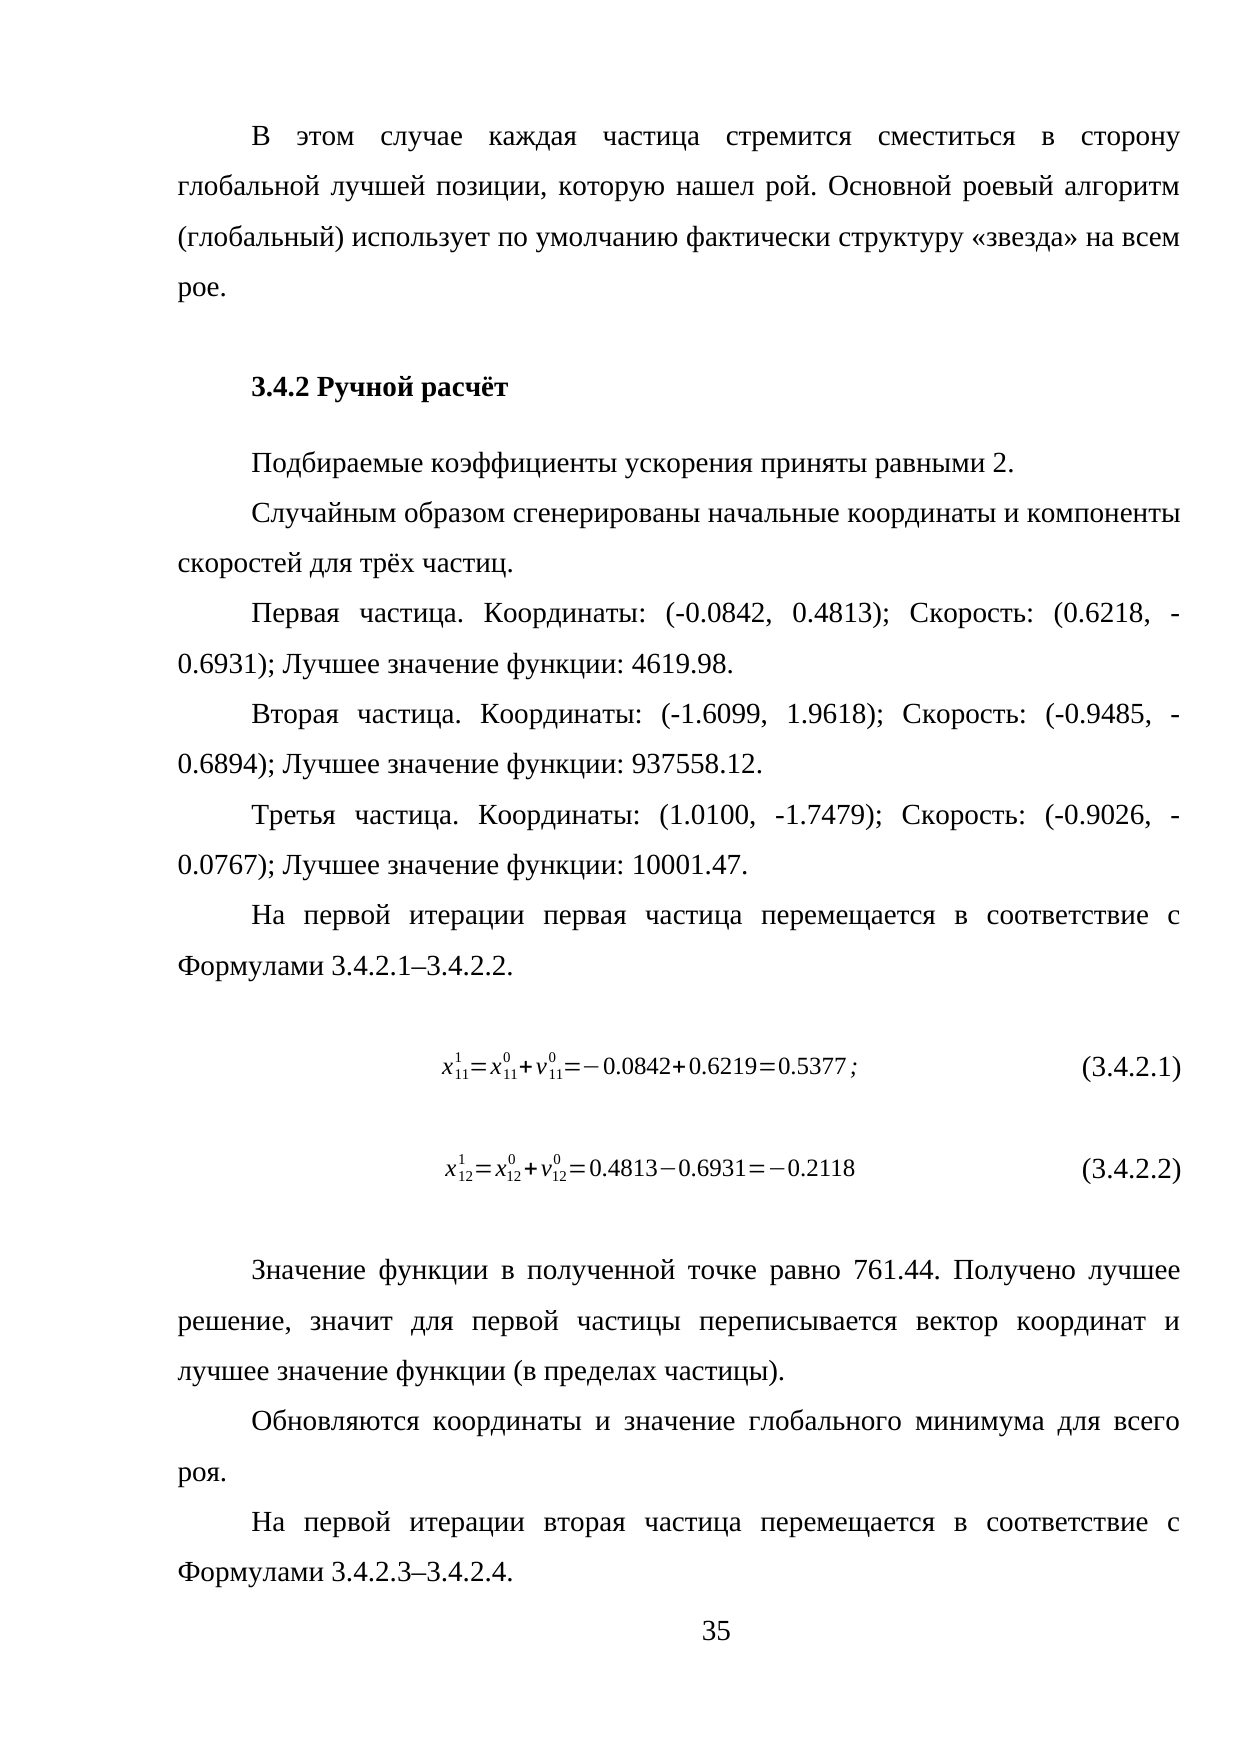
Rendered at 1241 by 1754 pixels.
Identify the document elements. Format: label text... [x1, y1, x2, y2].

text (3.4.2.1) [177, 1048, 1181, 1083]
text На первой итерации первая частица перемещается в соответствие с Формулами 3.4.2.1–3.4.2.2. [177, 897, 1181, 981]
subtitle 3.4.2 Ручной расчёт [177, 369, 1181, 403]
text Обновляются координаты и значение глобального минимума для всего роя. [177, 1403, 1181, 1487]
text На первой итерации вторая частица перемещается в соответствие с Формулами 3.4.2.3–3.4.2.4. [177, 1504, 1181, 1588]
text Третья частица. Координаты: (1.0100, -1.7479); Скорость: (-0.9026, -0.0767); Лучшее значение функции: 10001.47. [177, 797, 1181, 881]
text Вторая частица. Координаты: (-1.6099, 1.9618); Скорость: (-0.9485, -0.6894); Лучшее значение функции: 937558.12. [177, 696, 1181, 780]
text (3.4.2.2) [177, 1150, 1181, 1185]
text Первая частица. Координаты: (-0.0842, 0.4813); Скорость: (0.6218, -0.6931); Лучшее значение функции: 4619.98. [177, 596, 1181, 679]
text Случайным образом сгенерированы начальные координаты и компоненты скоростей для трёх частиц. [177, 495, 1181, 579]
text Подбираемые коэффициенты ускорения приняты равными 2. [177, 445, 1181, 478]
text Значение функции в полученной точке равно 761.44. Получено лучшее решение, значит для первой частицы переписывается вектор координат и лучшее значение функции (в пределах частицы). [177, 1252, 1181, 1387]
text В этом случае каждая частица стремится сместиться в сторону глобальной лучшей позиции, которую нашел рой. Основной роевый алгоритм (глобальный) использует по умолчанию фактически структуру «звезда» на всем рое. [177, 118, 1181, 303]
